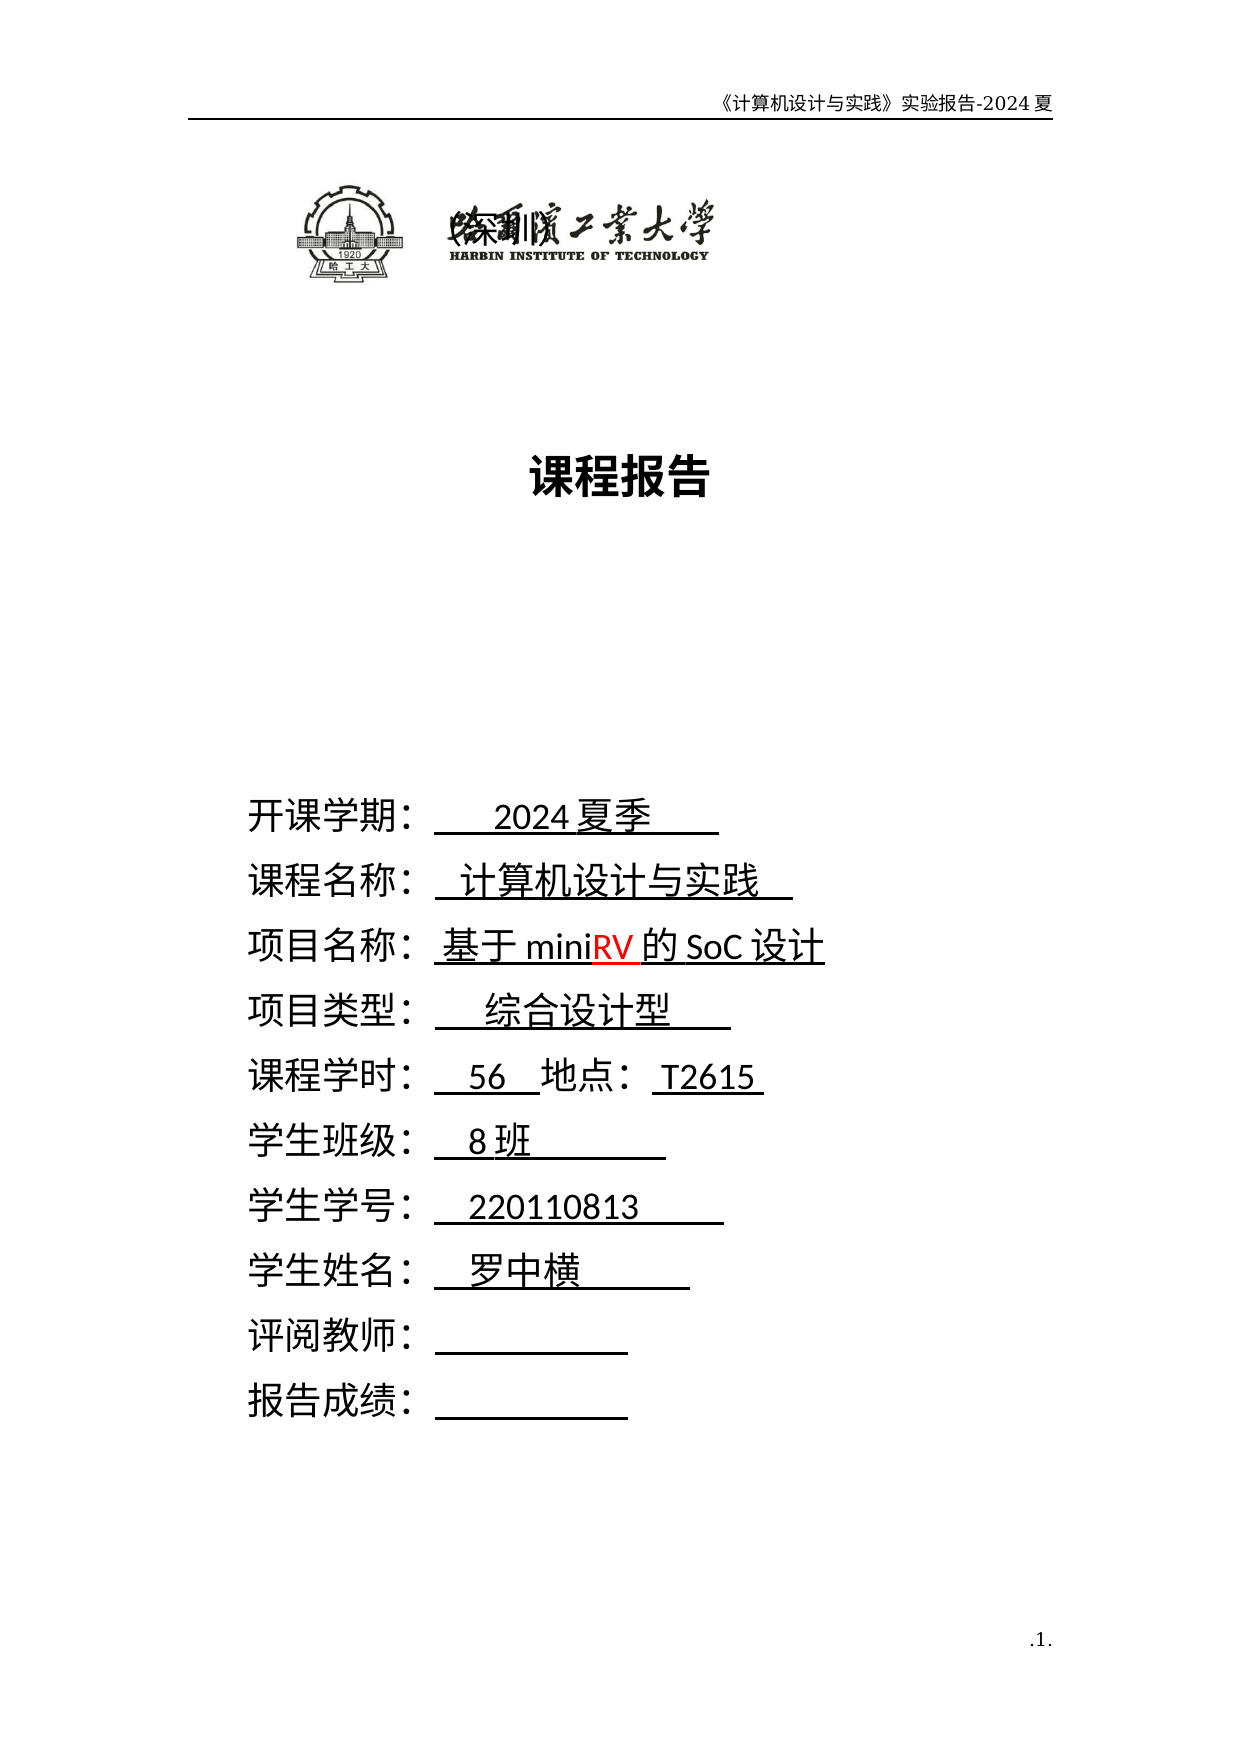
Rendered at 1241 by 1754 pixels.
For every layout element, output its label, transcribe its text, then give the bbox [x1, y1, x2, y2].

text 学生班级： 8班 [187, 1105, 1053, 1170]
text 学生学号： 220110813 [187, 1170, 1053, 1235]
text （深圳） [187, 194, 1053, 259]
text 学生姓名： 罗中横 [187, 1235, 1053, 1300]
text 课程学时： 56 地点： T2615 [187, 1040, 1053, 1105]
text 评阅教师： [187, 1300, 1053, 1365]
subtitle 课程报告 [187, 425, 1053, 522]
text 开课学期： 2024夏季 [187, 780, 1053, 845]
text 项目名称： 基于miniRV的SoC设计 [187, 910, 1053, 975]
picture [286, 162, 728, 194]
text 报告成绩： [187, 1365, 1053, 1430]
text 项目类型： 综合设计型 [187, 975, 1053, 1040]
text 课程名称： 计算机设计与实践 [187, 845, 1053, 910]
picture [286, 259, 728, 301]
